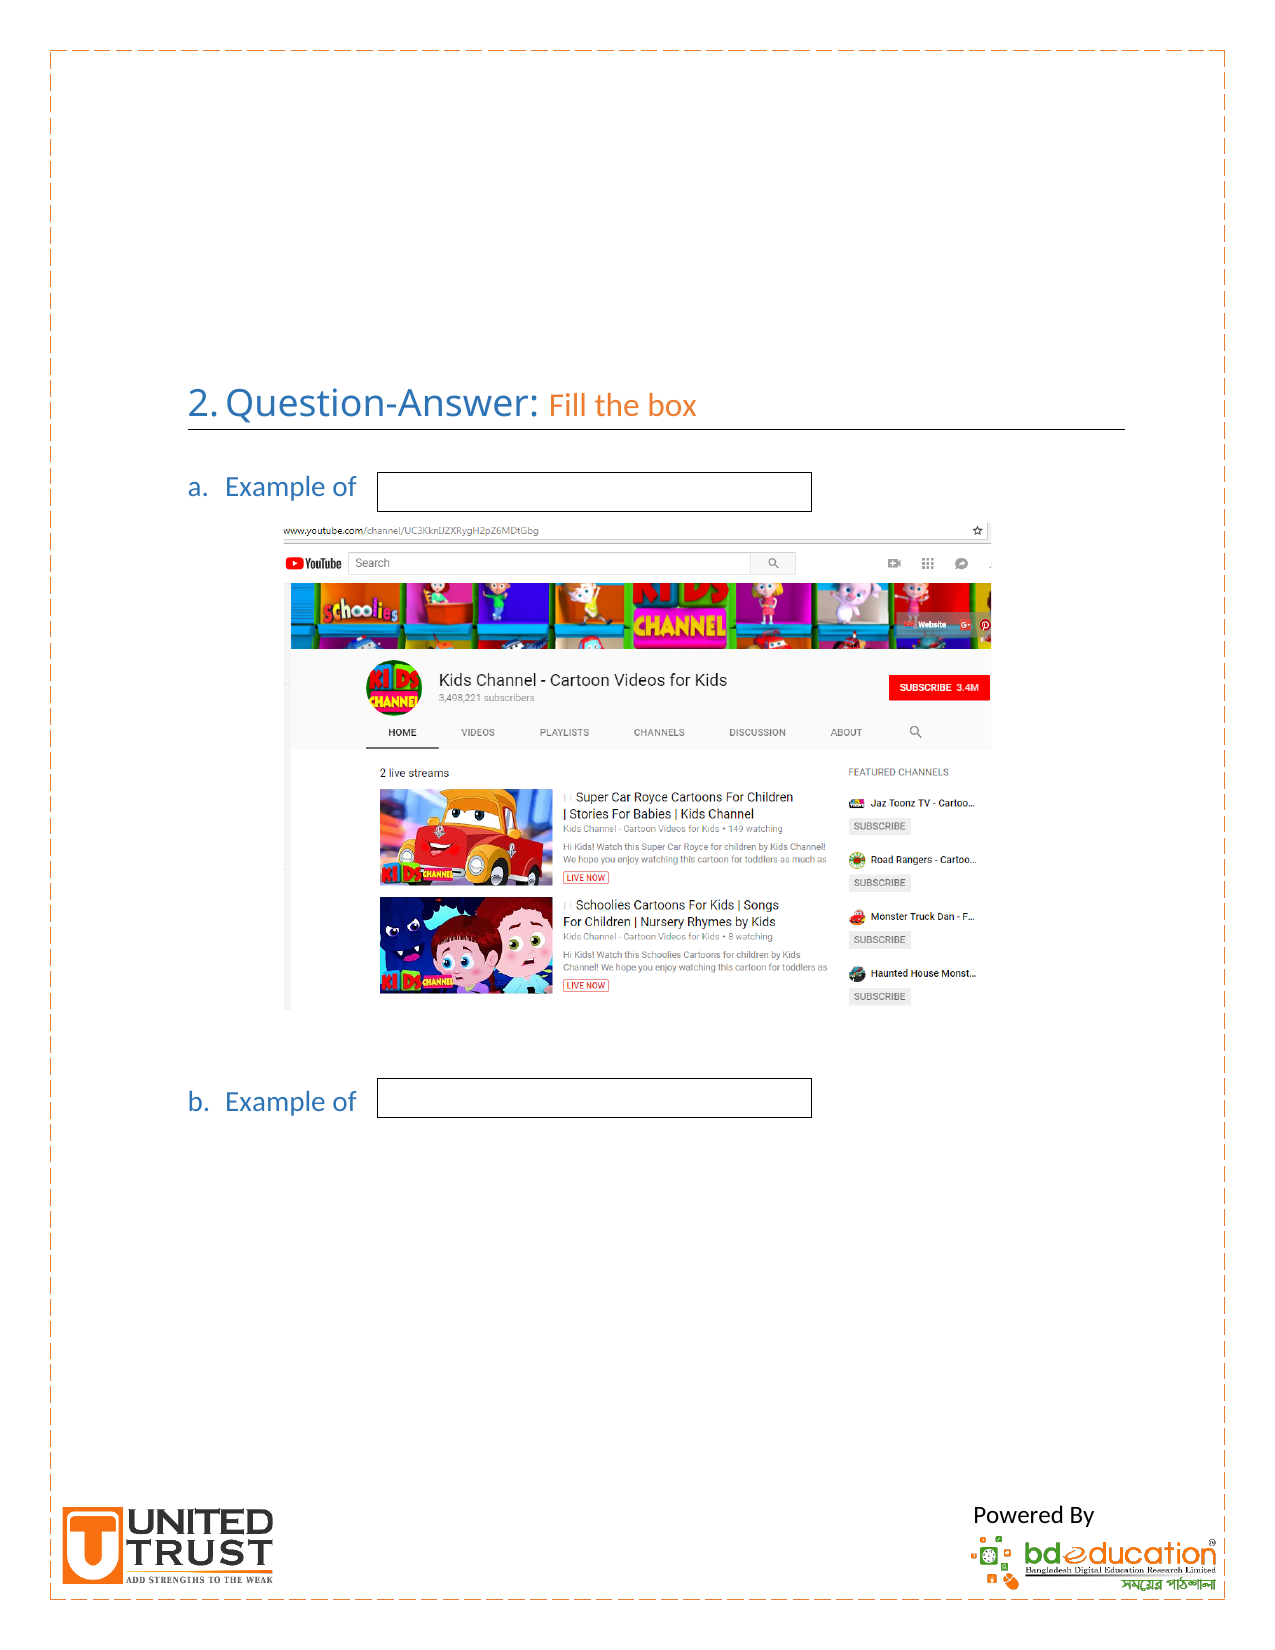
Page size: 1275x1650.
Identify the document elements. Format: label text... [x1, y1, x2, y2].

picture [971, 1536, 1216, 1591]
list Example of [187, 468, 1125, 504]
picture [62, 1507, 273, 1584]
picture [283, 523, 992, 1010]
list Example of [187, 1083, 1125, 1119]
list Question-Answer: Fill the box [187, 376, 1125, 430]
